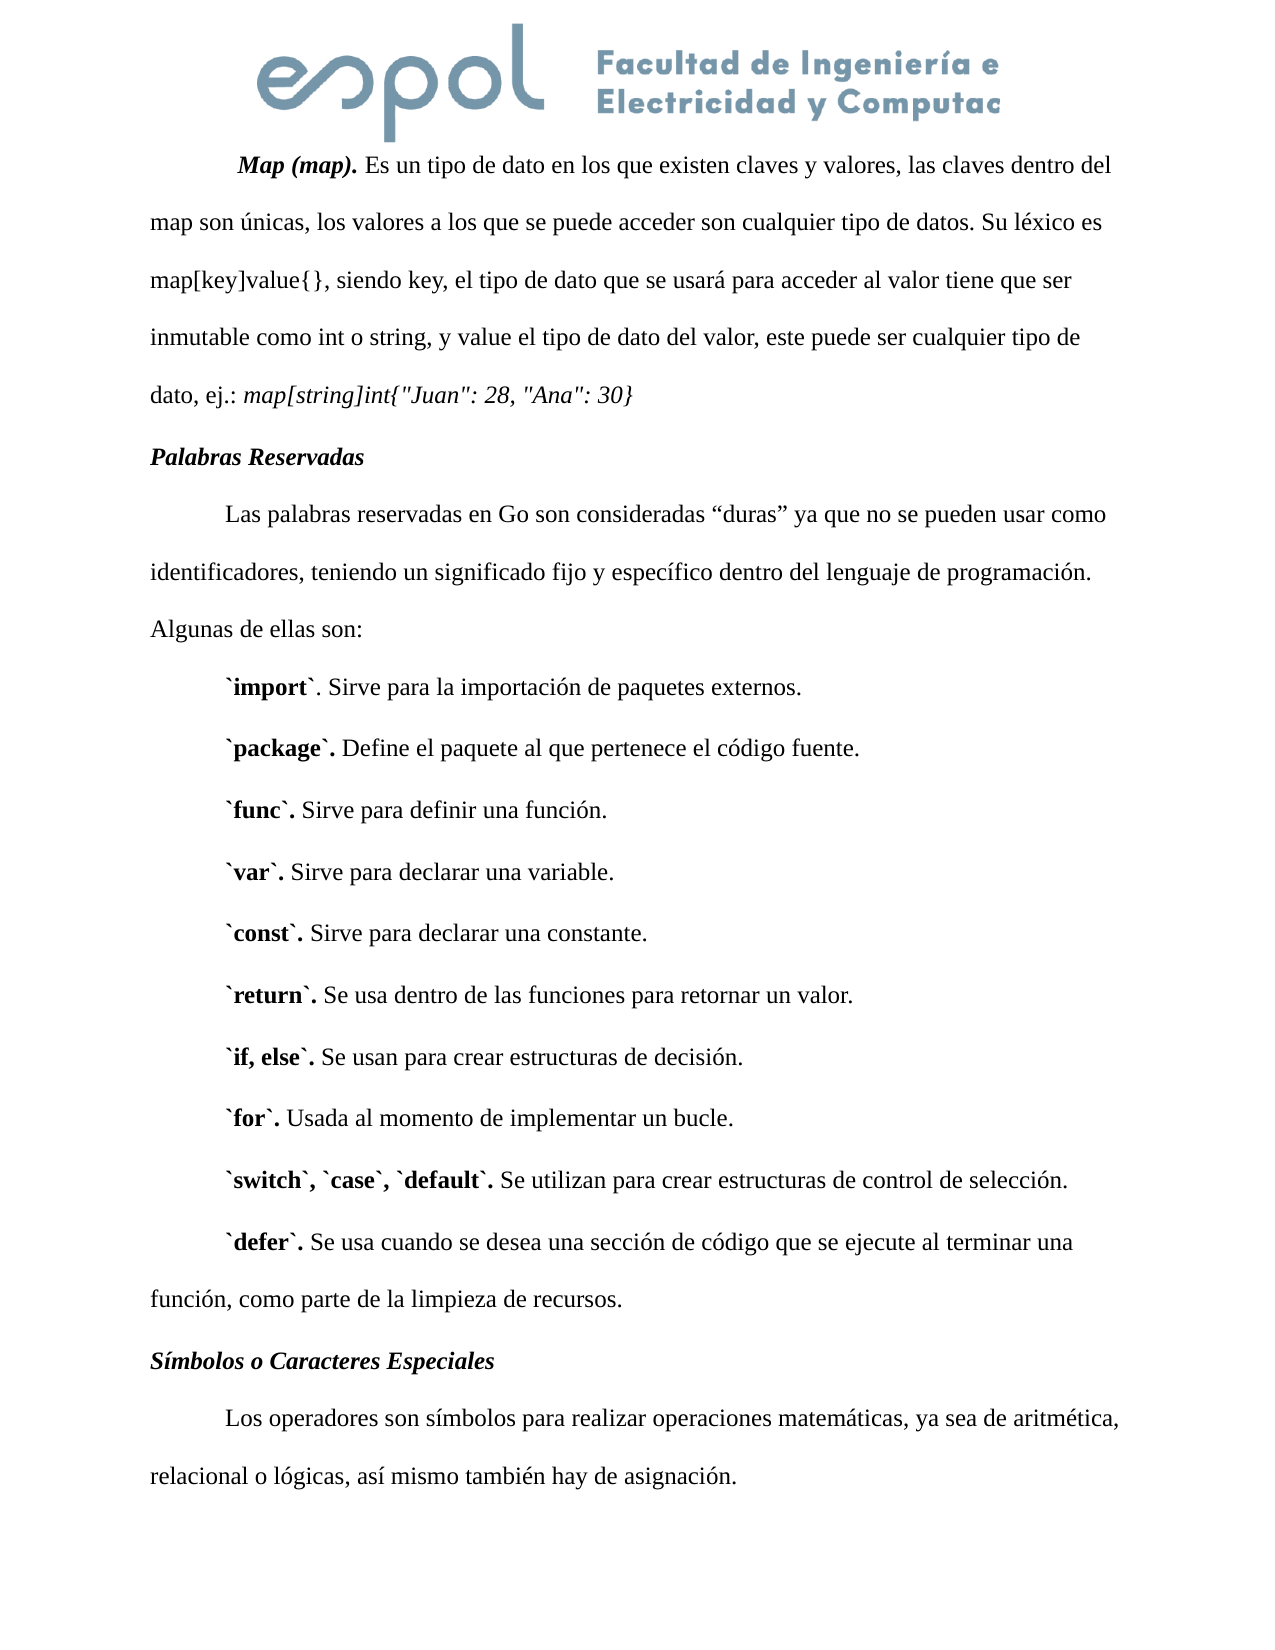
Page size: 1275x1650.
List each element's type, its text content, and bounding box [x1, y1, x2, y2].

subtitle `package`. Define el paquete al que pertenece el código fuente. [150, 733, 1125, 762]
subtitle `const`. Sirve para declarar una constante. [150, 918, 1125, 947]
text Los operadores son símbolos para realizar operaciones matemáticas, ya sea de aritmética, relacional o lógicas, así mismo también hay de asignación. [150, 1403, 1125, 1489]
subtitle Palabras Reservadas [150, 442, 1125, 470]
subtitle `if, else`. Se usan para crear estructuras de decisión. [150, 1042, 1125, 1070]
subtitle `defer`. Se usa cuando se desea una sección de código que se ejecute al terminar una función, como parte de la limpieza de recursos. [150, 1227, 1125, 1313]
subtitle `switch`, `case`, `default`. Se utilizan para crear estructuras de control de selección. [150, 1165, 1125, 1194]
subtitle Map (map). Es un tipo de dato en los que existen claves y valores, las claves dentro del map son únicas, los valores a los que se puede acceder son cualquier tipo de datos. Su léxico es map[key]value{}, siendo key, el tipo de dato que se usará para acceder al valor tiene que ser inmutable como int o string, y value el tipo de dato del valor, este puede ser cualquier tipo de dato, ej.: map[string]int{"Juan": 28, "Ana": 30} [150, 150, 1125, 409]
subtitle `for`. Usada al momento de implementar un bucle. [150, 1103, 1125, 1132]
subtitle `func`. Sirve para definir una función. [150, 795, 1125, 824]
picture [210, 15, 1004, 148]
text Las palabras reservadas en Go son consideradas “duras” ya que no se pueden usar como identificadores, teniendo un significado fijo y específico dentro del lenguaje de programación. Algunas de ellas son: [150, 499, 1125, 643]
text `import`. Sirve para la importación de paquetes externos. [150, 672, 1125, 700]
subtitle Símbolos o Caracteres Especiales [150, 1346, 1125, 1374]
subtitle `var`. Sirve para declarar una variable. [150, 857, 1125, 885]
subtitle `return`. Se usa dentro de las funciones para retornar un valor. [150, 980, 1125, 1009]
